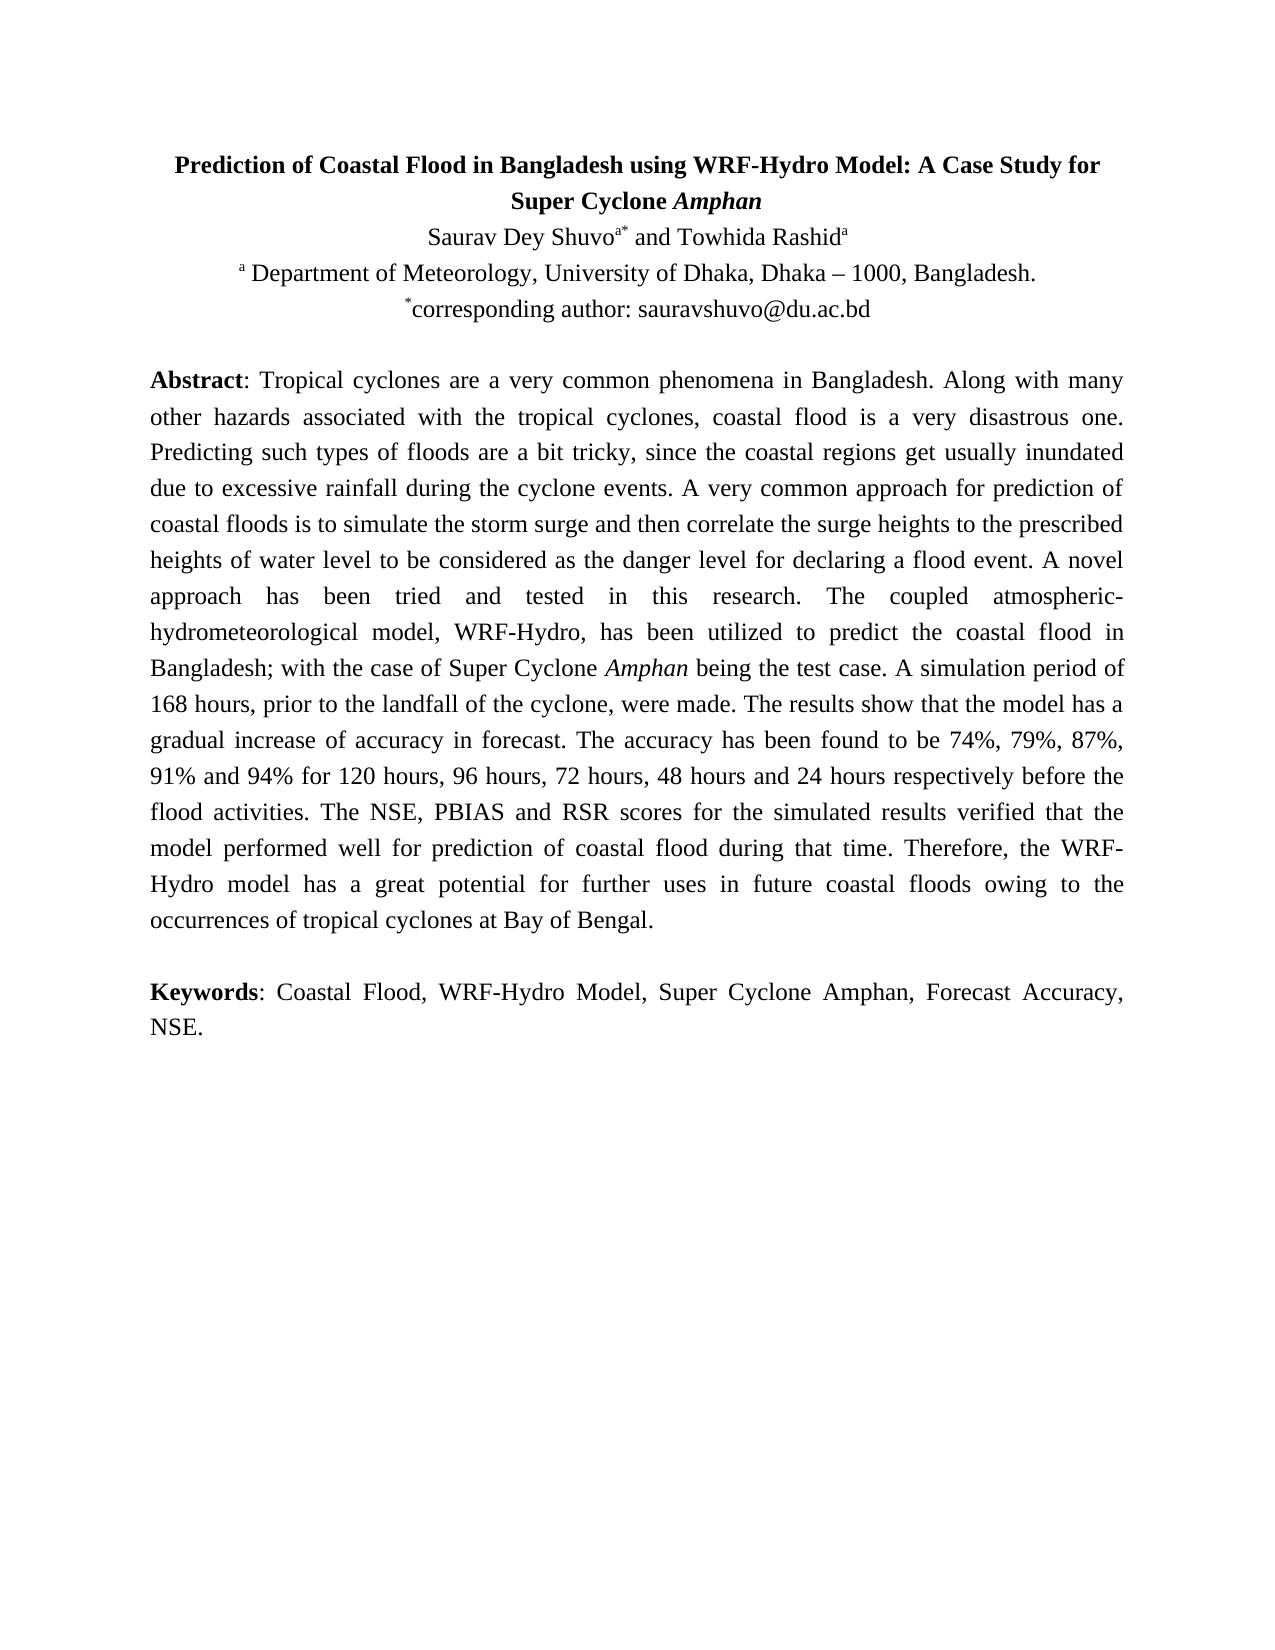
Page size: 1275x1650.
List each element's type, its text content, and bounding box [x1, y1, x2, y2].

text *corresponding author: sauravshuvo@du.ac.bd [150, 294, 1125, 322]
text Prediction of Coastal Flood in Bangladesh using WRF-Hydro Model: A Case Study for Super Cyclone Amphan [150, 150, 1125, 215]
text Abstract: Tropical cyclones are a very common phenomena in Bangladesh. Along with many other hazards associated with the tropical cyclones, coastal flood is a very disastrous one. Predicting such types of floods are a bit tricky, since the coastal regions get usually inundated due to excessive rainfall during the cyclone events. A very common approach for prediction of coastal floods is to simulate the storm surge and then correlate the surge heights to the prescribed heights of water level to be considered as the danger level for declaring a flood event. A novel approach has been tried and tested in this research. The coupled atmospheric-hydrometeorological model, WRF-Hydro, has been utilized to predict the coastal flood in Bangladesh; with the case of Super Cyclone Amphan being the test case. A simulation period of 168 hours, prior to the landfall of the cyclone, were made. The results show that the model has a gradual increase of accuracy in forecast. The accuracy has been found to be 74%, 79%, 87%, 91% and 94% for 120 hours, 96 hours, 72 hours, 48 hours and 24 hours respectively before the flood activities. The NSE, PBIAS and RSR scores for the simulated results verified that the model performed well for prediction of coastal flood during that time. Therefore, the WRF-Hydro model has a great potential for further uses in future coastal floods owing to the occurrences of tropical cyclones at Bay of Bengal. [150, 366, 1125, 933]
text a Department of Meteorology, University of Dhaka, Dhaka – 1000, Bangladesh. [150, 258, 1125, 287]
text Saurav Dey Shuvoa* and Towhida Rashida [150, 222, 1125, 251]
text Keywords: Coastal Flood, WRF-Hydro Model, Super Cyclone Amphan, Forecast Accuracy, NSE. [150, 977, 1125, 1041]
